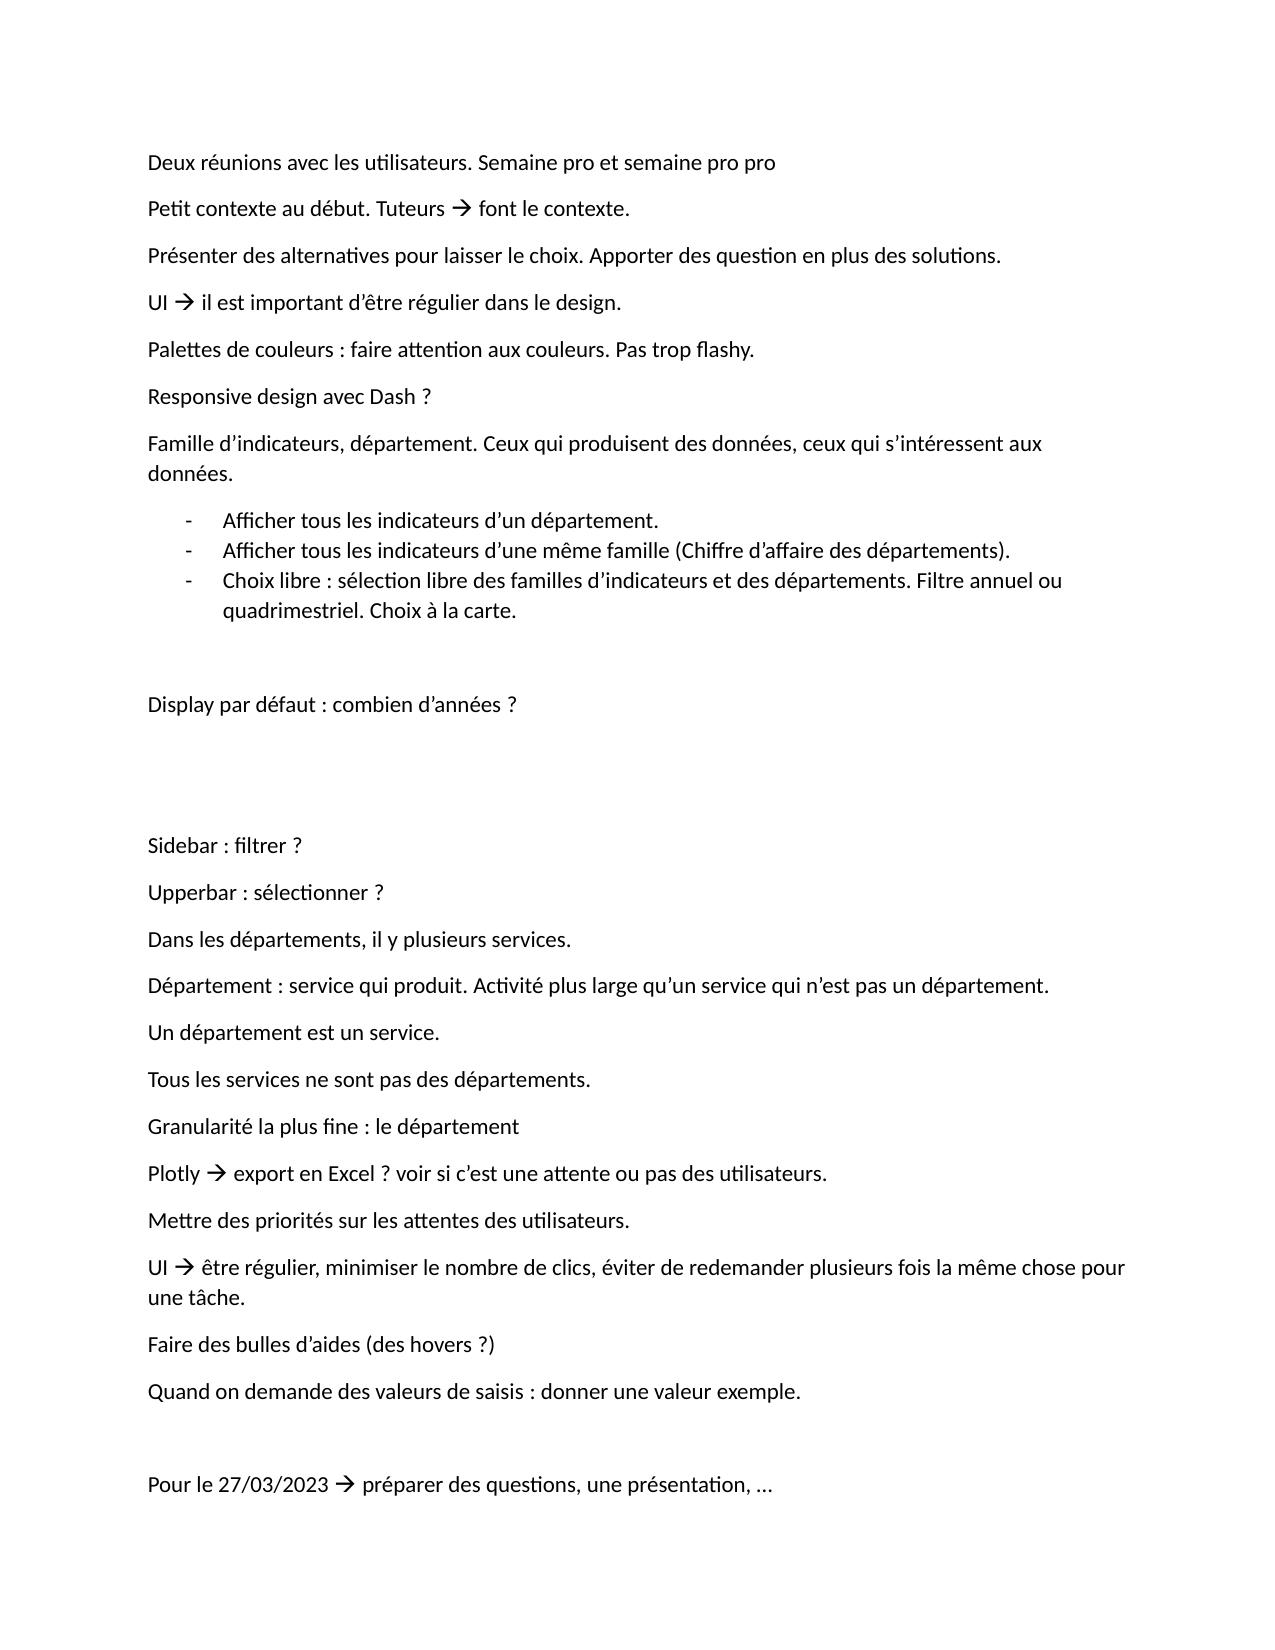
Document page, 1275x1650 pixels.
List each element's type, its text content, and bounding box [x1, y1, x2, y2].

text Famille d’indicateurs, département. Ceux qui produisent des données, ceux qui s’intéressent aux données. [148, 429, 1127, 487]
text Deux réunions avec les utilisateurs. Semaine pro et semaine pro pro [148, 148, 1127, 176]
text Un département est un service. [148, 1018, 1127, 1046]
text Faire des bulles d’aides (des hovers ?) [148, 1330, 1127, 1358]
list Afficher tous les indicateurs d’une même famille (Chiffre d’affaire des départements). [185, 536, 1127, 564]
text UI être régulier, minimiser le nombre de clics, éviter de redemander plusieurs fois la même chose pour une tâche. [148, 1253, 1127, 1311]
text Département : service qui produit. Activité plus large qu’un service qui n’est pas un département. [148, 972, 1127, 999]
text Display par défaut : combien d’années ? [148, 690, 1127, 718]
text Pour le 27/03/2023 préparer des questions, une présentation, … [148, 1471, 1127, 1498]
text Upperbar : sélectionner ? [148, 878, 1127, 906]
text Quand on demande des valeurs de saisis : donner une valeur exemple. [148, 1377, 1127, 1405]
text Petit contexte au début. Tuteurs font le contexte. [148, 194, 1127, 222]
text Tous les services ne sont pas des départements. [148, 1065, 1127, 1093]
list Choix libre : sélection libre des familles d’indicateurs et des départements. Filtre annuel ou quadrimestriel. Choix à la carte. [185, 566, 1127, 624]
text Plotly export en Excel ? voir si c’est une attente ou pas des utilisateurs. [148, 1159, 1127, 1187]
text Sidebar : filtrer ? [148, 831, 1127, 859]
text Présenter des alternatives pour laisser le choix. Apporter des question en plus des solutions. [148, 241, 1127, 269]
text Mettre des priorités sur les attentes des utilisateurs. [148, 1206, 1127, 1234]
text Responsive design avec Dash ? [148, 382, 1127, 410]
text Dans les départements, il y plusieurs services. [148, 925, 1127, 953]
list Afficher tous les indicateurs d’un département. [185, 506, 1127, 534]
text Granularité la plus fine : le département [148, 1112, 1127, 1140]
text UI il est important d’être régulier dans le design. [148, 288, 1127, 316]
text Palettes de couleurs : faire attention aux couleurs. Pas trop flashy. [148, 335, 1127, 363]
